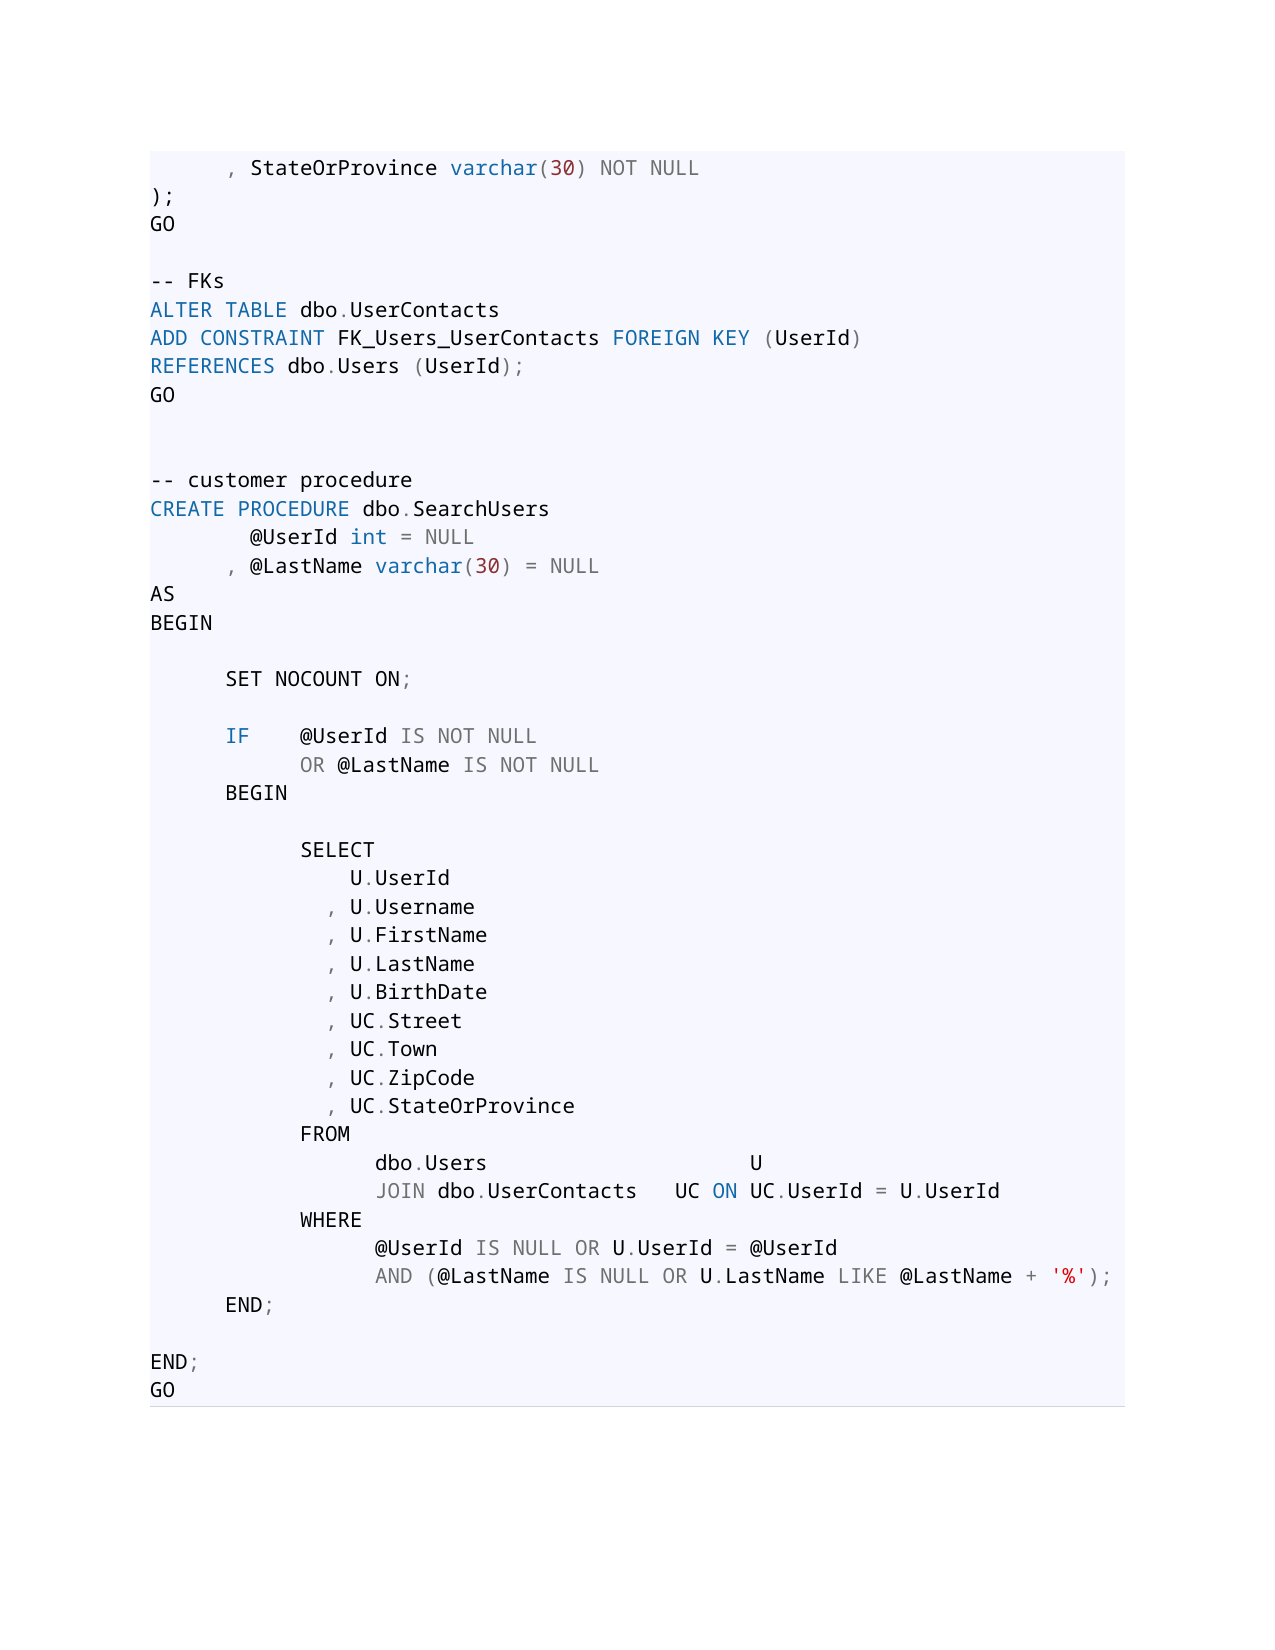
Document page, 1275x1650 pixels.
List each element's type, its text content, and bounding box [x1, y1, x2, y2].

text FROM [150, 1119, 1125, 1148]
text CREATE PROCEDURE dbo.SearchUsers [150, 494, 1125, 522]
text dbo.Users U [150, 1148, 1125, 1176]
text ADD CONSTRAINT FK_Users_UserContacts FOREIGN KEY (UserId) [150, 323, 1125, 352]
text , U.Username [150, 892, 1125, 920]
text , U.FirstName [150, 920, 1125, 949]
text SET NOCOUNT ON; [150, 664, 1125, 693]
text IF @UserId IS NOT NULL [150, 721, 1125, 750]
text , UC.ZipCode [150, 1063, 1125, 1091]
text -- FKs [150, 266, 1125, 295]
text , @LastName varchar(30) = NULL [150, 551, 1125, 579]
text @UserId int = NULL [150, 522, 1125, 551]
text END; [150, 1347, 1125, 1373]
text OR @LastName IS NOT NULL [150, 750, 1125, 778]
text , UC.Town [150, 1034, 1125, 1063]
text BEGIN [150, 778, 1125, 807]
text ); [150, 181, 1125, 209]
text GO [150, 380, 1125, 408]
text JOIN dbo.UserContacts UC ON UC.UserId = U.UserId [150, 1176, 1125, 1205]
text , StateOrProvince varchar(30) NOT NULL [150, 151, 1125, 181]
text WHERE [150, 1205, 1125, 1233]
text REFERENCES dbo.Users (UserId); [150, 352, 1125, 380]
text , UC.Street [150, 1006, 1125, 1034]
text BEGIN [150, 608, 1125, 636]
text U.UserId [150, 863, 1125, 892]
text AND (@LastName IS NULL OR U.LastName LIKE @LastName + '%'); [150, 1262, 1125, 1290]
text ALTER TABLE dbo.UserContacts [150, 295, 1125, 323]
text -- customer procedure [150, 465, 1125, 494]
text GO [150, 209, 1125, 238]
text GO [150, 1373, 1125, 1406]
text , U.BirthDate [150, 977, 1125, 1006]
text SELECT [150, 835, 1125, 863]
text AS [150, 579, 1125, 608]
text , U.LastName [150, 949, 1125, 977]
text , UC.StateOrProvince [150, 1091, 1125, 1119]
text @UserId IS NULL OR U.UserId = @UserId [150, 1233, 1125, 1262]
text END; [150, 1290, 1125, 1318]
